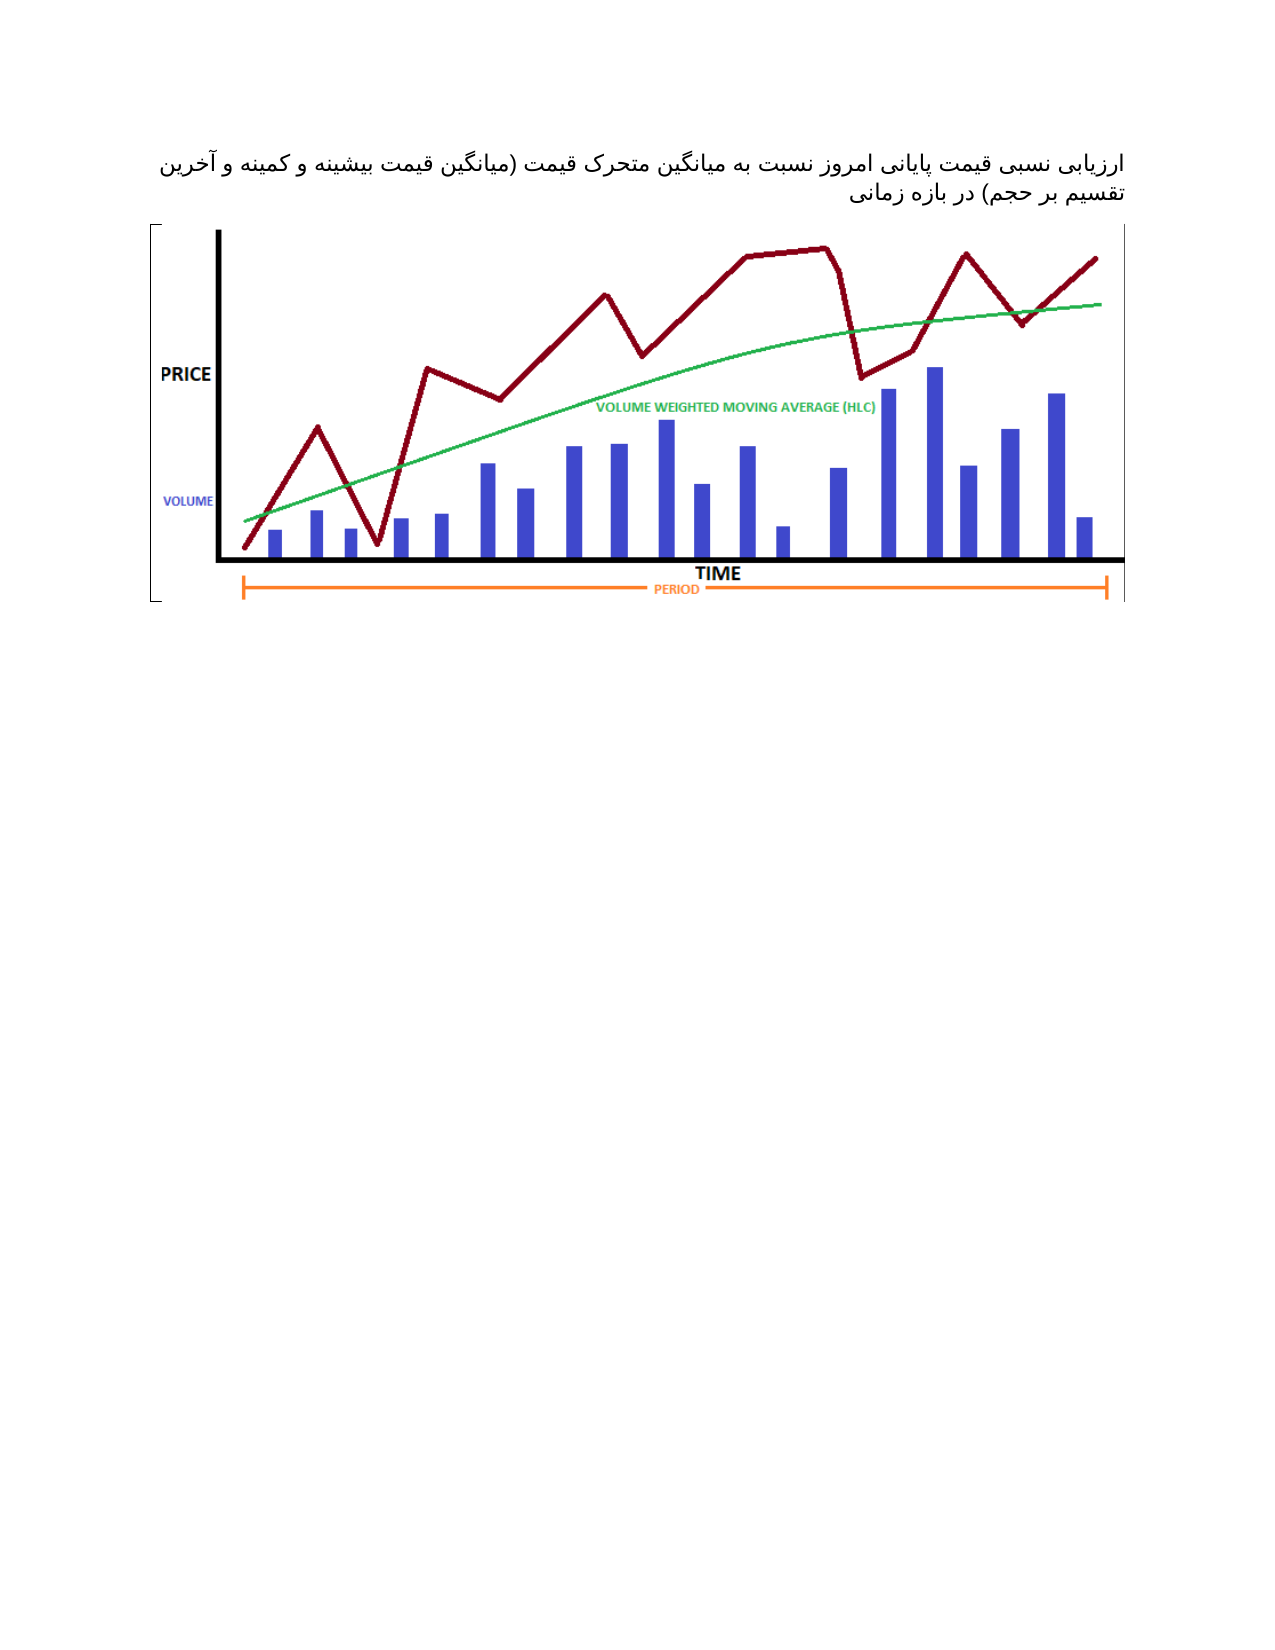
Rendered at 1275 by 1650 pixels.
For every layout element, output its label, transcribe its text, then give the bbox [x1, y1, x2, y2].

text ارزیابی نسبی قیمت پایانی امروز نسبت به میانگین متحرک قیمت (میانگین قیمت بیشینه و کمینه و آخرین تقسیم بر حجم) در بازه زمانی [150, 150, 1125, 205]
picture [161, 224, 1125, 602]
table_header [151, 225, 161, 601]
